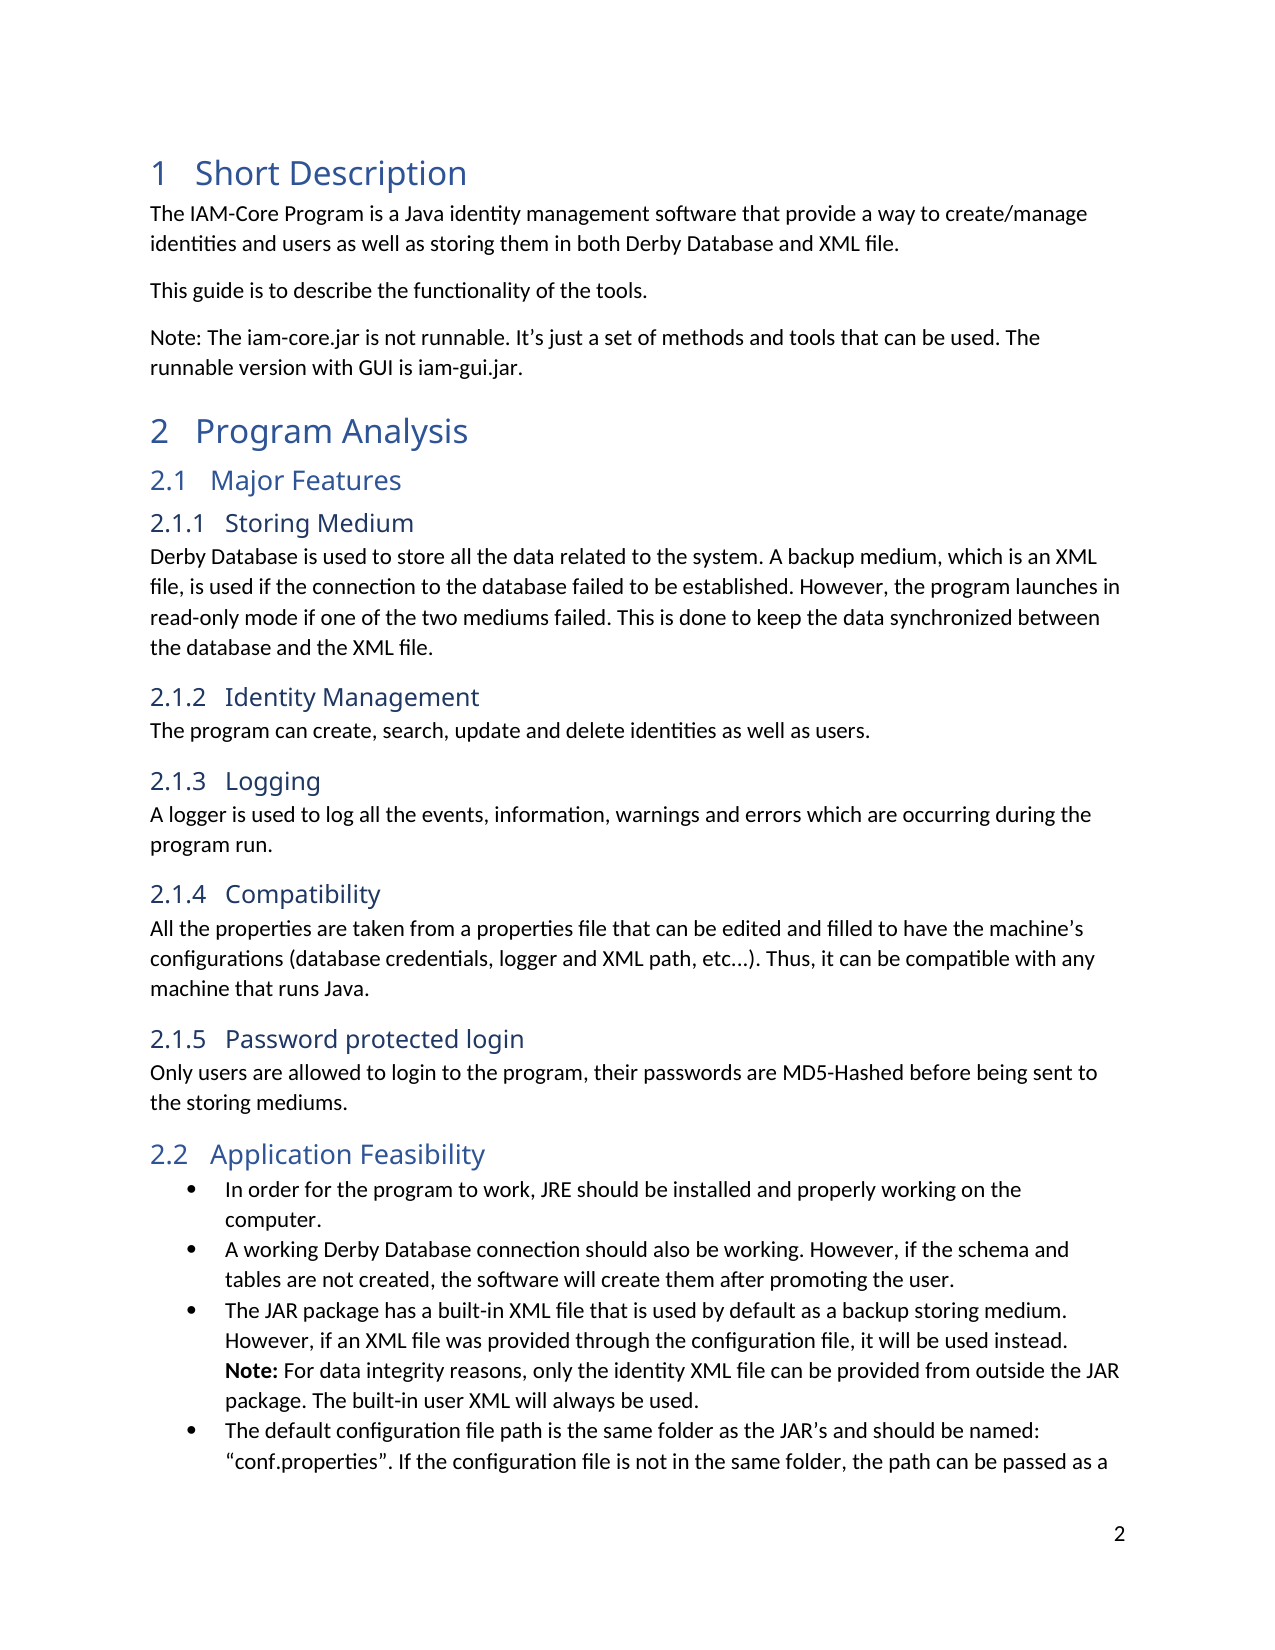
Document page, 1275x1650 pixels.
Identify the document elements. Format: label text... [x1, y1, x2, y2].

list The JAR package has a built-in XML file that is used by default as a backup storing medium. However, if an XML file was provided through the configuration file, it will be used instead. [187, 1296, 1125, 1354]
list A working Derby Database connection should also be working. However, if the schema and tables are not created, the software will create them after promoting the user. [187, 1235, 1125, 1293]
subtitle Short Description [150, 150, 1125, 195]
subtitle Logging [150, 763, 1125, 797]
subtitle Program Analysis [150, 408, 1125, 454]
list In order for the program to work, JRE should be installed and properly working on the computer. [187, 1175, 1125, 1233]
list Note: For data integrity reasons, only the identity XML file can be provided from outside the JAR package. The built-in user XML will always be used. [225, 1356, 1125, 1414]
text This guide is to describe the functionality of the tools. [150, 276, 1125, 304]
subtitle Compatibility [150, 877, 1125, 911]
subtitle Major Features [150, 461, 1125, 498]
text All the properties are taken from a properties file that can be edited and filled to have the machine’s configurations (database credentials, logger and XML path, etc...). Thus, it can be compatible with any machine that runs Java. [150, 914, 1125, 1002]
text Only users are allowed to login to the program, their passwords are MD5-Hashed before being sent to the storing mediums. [150, 1058, 1125, 1116]
text Note: The iam-core.jar is not runnable. It’s just a set of methods and tools that can be used. The runnable version with GUI is iam-gui.jar. [150, 323, 1125, 381]
subtitle Storing Medium [150, 505, 1125, 539]
subtitle Password protected login [150, 1021, 1125, 1055]
subtitle Application Feasibility [150, 1135, 1125, 1172]
text Derby Database is used to store all the data related to the system. A backup medium, which is an XML file, is used if the connection to the database failed to be established. However, the program launches in read-only mode if one of the two mediums failed. This is done to keep the data synchronized between the database and the XML file. [150, 542, 1125, 661]
text A logger is used to log all the events, information, warnings and errors which are occurring during the program run. [150, 800, 1125, 858]
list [187, 1417, 1125, 1475]
text The program can create, search, update and delete identities as well as users. [150, 716, 1125, 744]
text The IAM-Core Program is a Java identity management software that provide a way to create/manage identities and users as well as storing them in both Derby Database and XML file. [150, 199, 1125, 257]
subtitle Identity Management [150, 680, 1125, 714]
